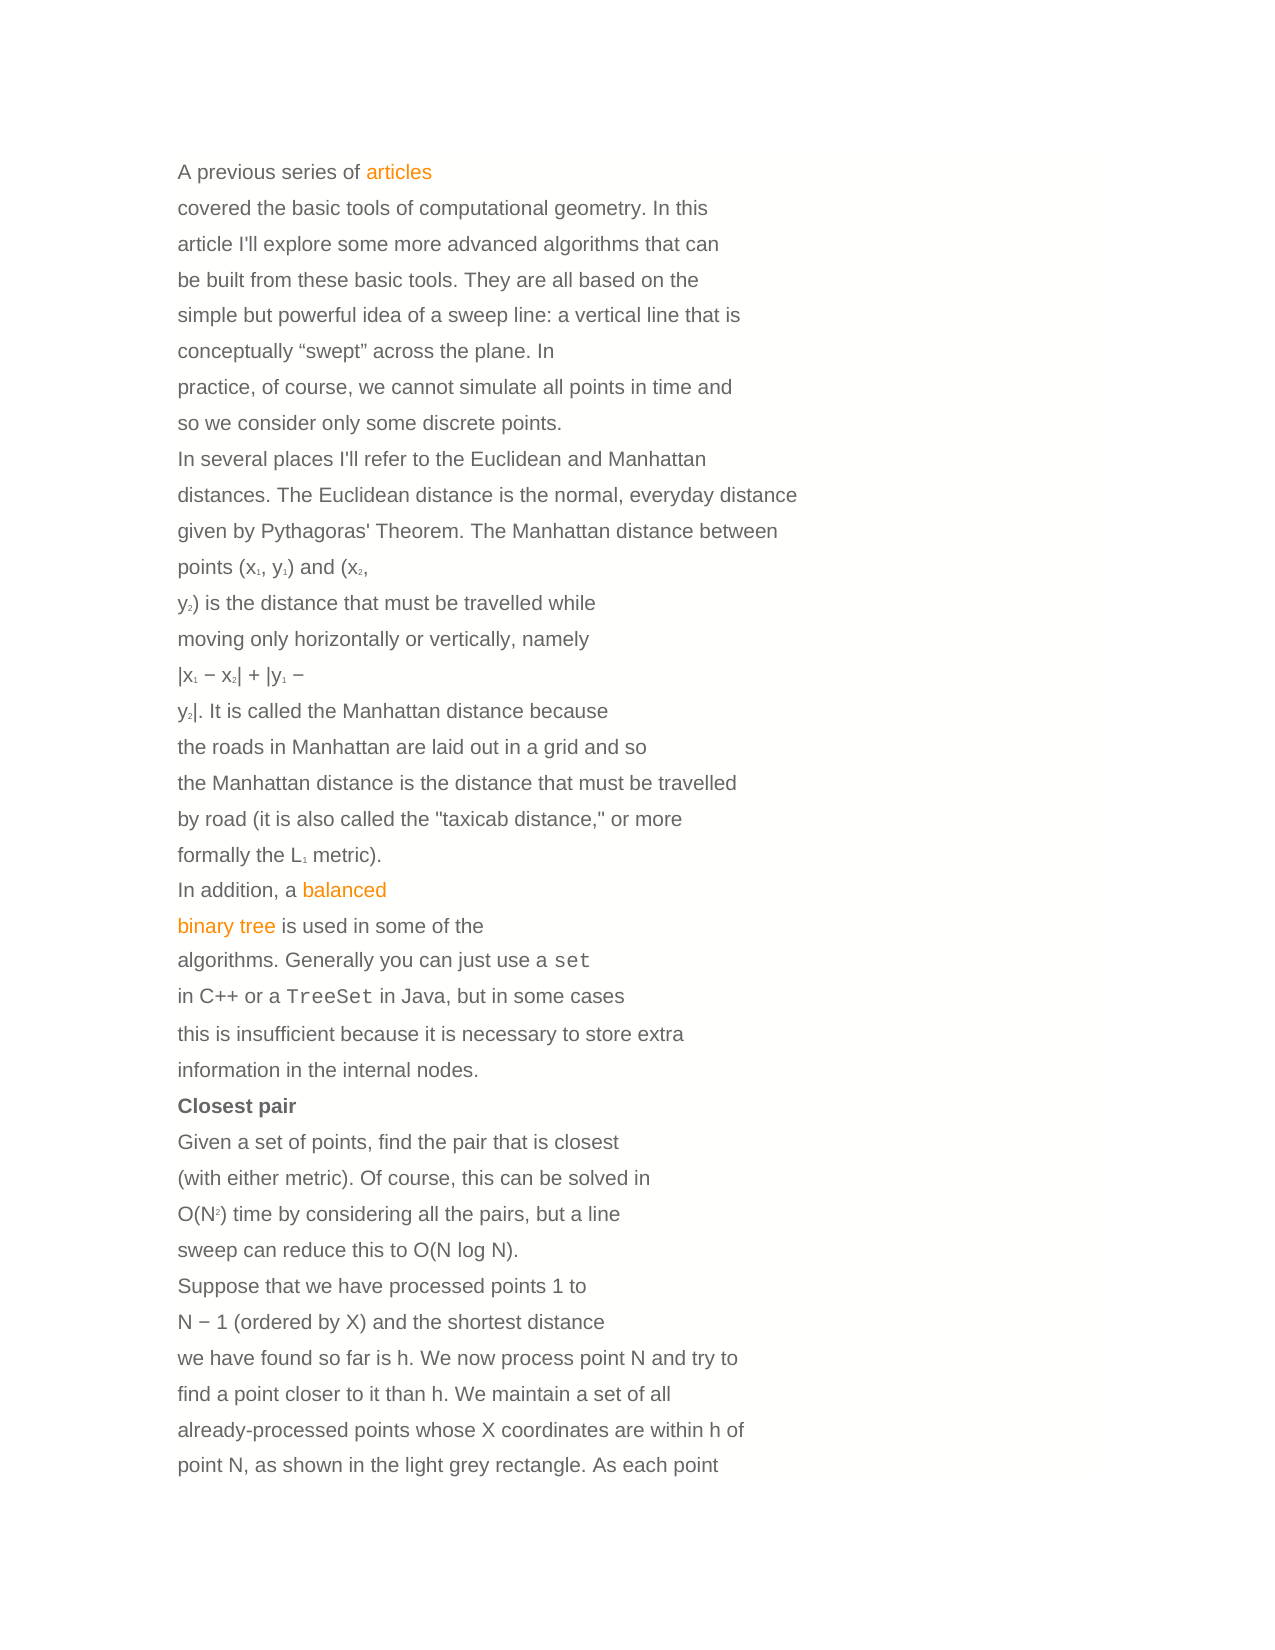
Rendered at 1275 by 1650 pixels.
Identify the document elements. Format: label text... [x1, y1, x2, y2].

text Closest pair Given a set of points, find the pair that is closest (with either metric). Of course, this can be solved in O(N2) time by considering all the pairs, but a line sweep can reduce this to O(N log N). [177, 1082, 1098, 1262]
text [177, 1262, 1098, 1477]
text In addition, a balanced binary tree is used in some of the algorithms. Generally you can just use a set in C++ or a TreeSet in Java, but in some cases this is insufficient because it is necessary to store extra information in the internal nodes. [177, 866, 1098, 1082]
text In several places I'll refer to the Euclidean and Manhattan distances. The Euclidean distance is the normal, everyday distance given by Pythagoras' Theorem. The Manhattan distance between points (x1, y1) and (x2, y2) is the distance that must be travelled while moving only horizontally or vertically, namely |x1 − x2| + |y1 − y2|. It is called the Manhattan distance because the roads in Manhattan are laid out in a grid and so the Manhattan distance is the distance that must be travelled by road (it is also called the "taxicab distance," or more formally the L1 metric). [177, 435, 1098, 866]
text A previous series of articles covered the basic tools of computational geometry. In this article I'll explore some more advanced algorithms that can be built from these basic tools. They are all based on the simple but powerful idea of a sweep line: a vertical line that is conceptually “swept” across the plane. In practice, of course, we cannot simulate all points in time and so we consider only some discrete points. [177, 148, 1098, 435]
